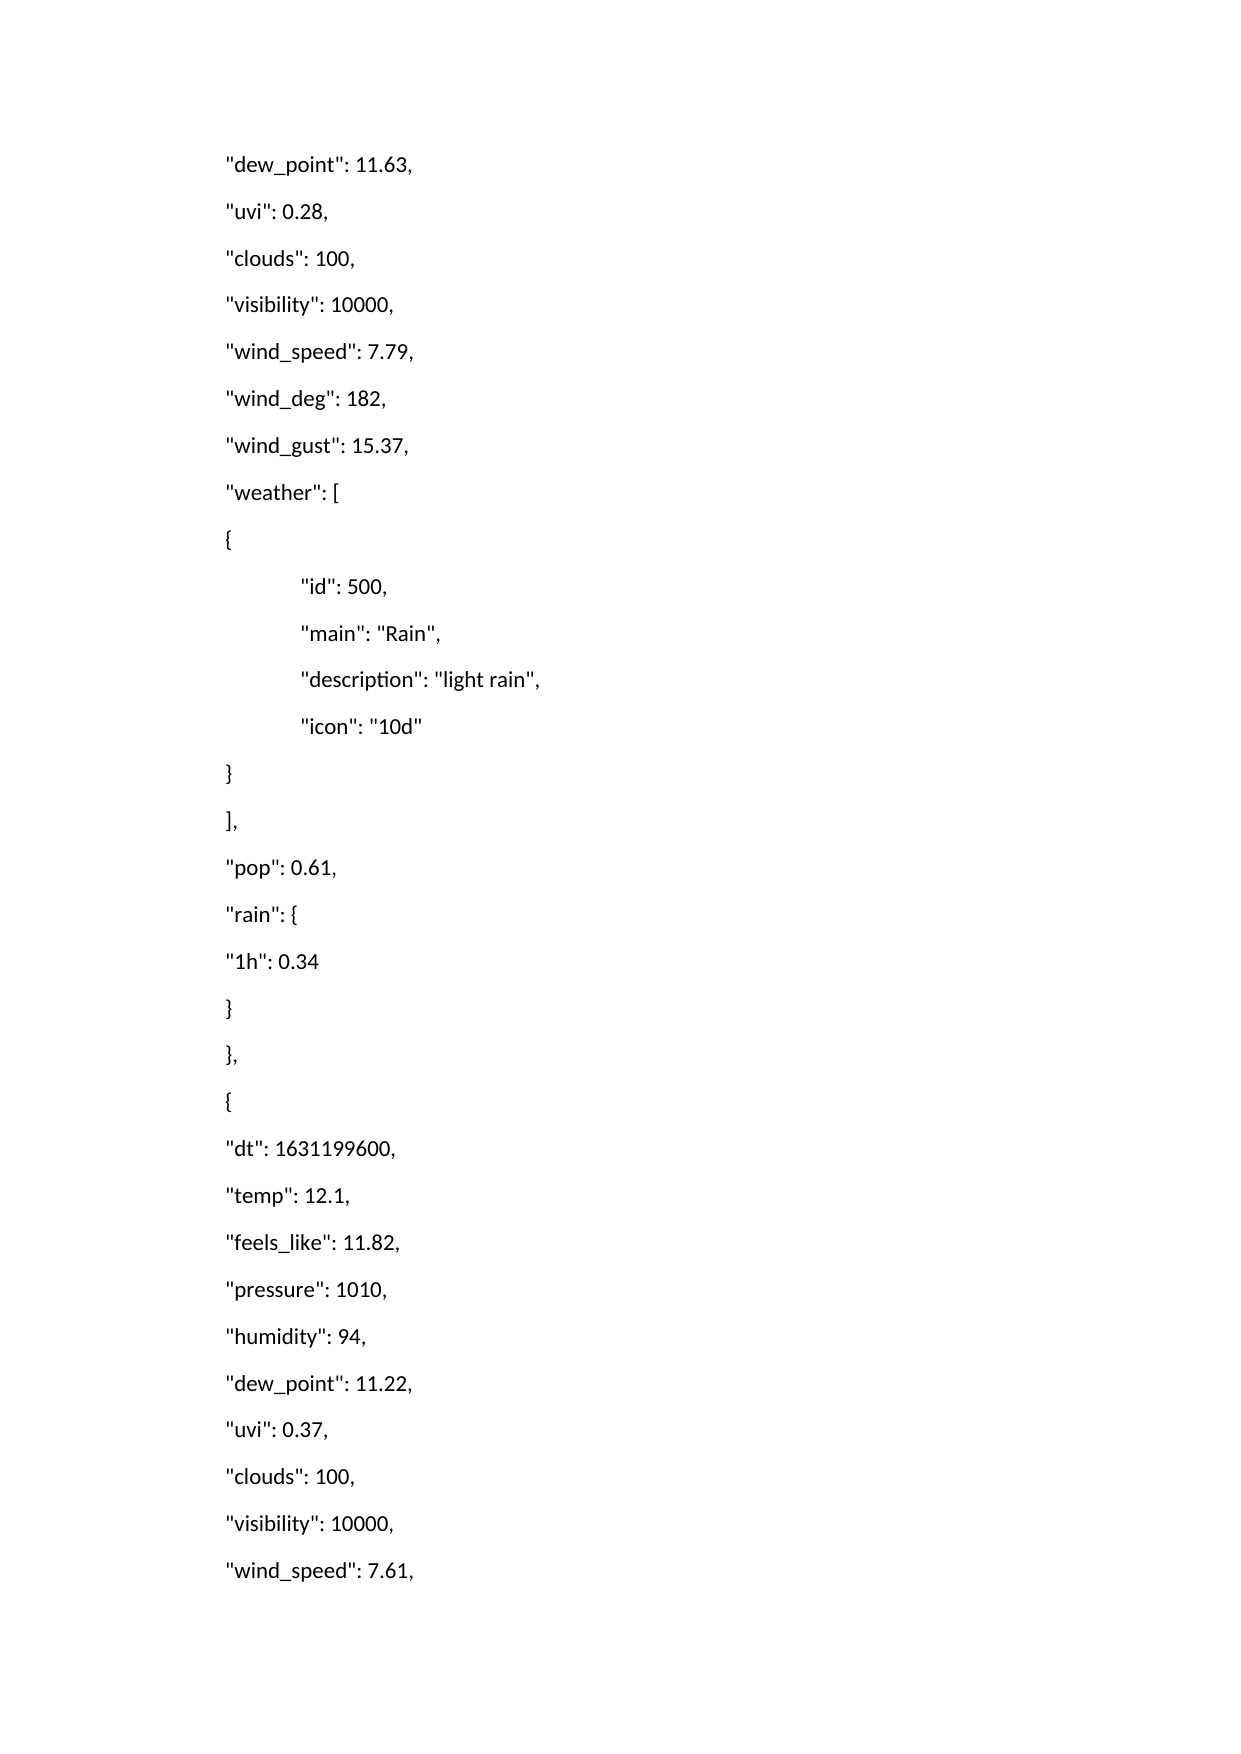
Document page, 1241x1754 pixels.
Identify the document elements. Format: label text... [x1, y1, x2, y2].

text "visibility": 10000, [150, 291, 1090, 319]
text "1h": 0.34 [150, 947, 1090, 975]
text "weather": [ [150, 478, 1090, 506]
text "wind_deg": 182, [150, 384, 1090, 412]
text "pop": 0.61, [150, 853, 1090, 881]
text "dt": 1631199600, [150, 1134, 1090, 1162]
text "dew_point": 11.63, [150, 150, 1090, 178]
text { [150, 525, 1090, 553]
text "wind_speed": 7.79, [150, 337, 1090, 366]
text "dew_point": 11.22, [150, 1369, 1090, 1397]
text } [150, 759, 1090, 787]
text "wind_speed": 7.61, [150, 1556, 1090, 1584]
text "uvi": 0.28, [150, 197, 1090, 225]
text ], [150, 806, 1090, 834]
text "rain": { [150, 900, 1090, 928]
text "humidity": 94, [150, 1322, 1090, 1350]
text }, [150, 1041, 1090, 1069]
text "visibility": 10000, [150, 1509, 1090, 1537]
text "description": "light rain", [150, 666, 1090, 694]
text "pressure": 1010, [150, 1275, 1090, 1303]
text } [150, 994, 1090, 1022]
text "feels_like": 11.82, [150, 1228, 1090, 1256]
text "uvi": 0.37, [150, 1416, 1090, 1444]
text "icon": "10d" [150, 712, 1090, 741]
text "main": "Rain", [150, 619, 1090, 647]
text "clouds": 100, [150, 1462, 1090, 1491]
text { [150, 1087, 1090, 1116]
text "clouds": 100, [150, 244, 1090, 272]
text "wind_gust": 15.37, [150, 431, 1090, 459]
text "id": 500, [150, 572, 1090, 600]
text "temp": 12.1, [150, 1181, 1090, 1209]
